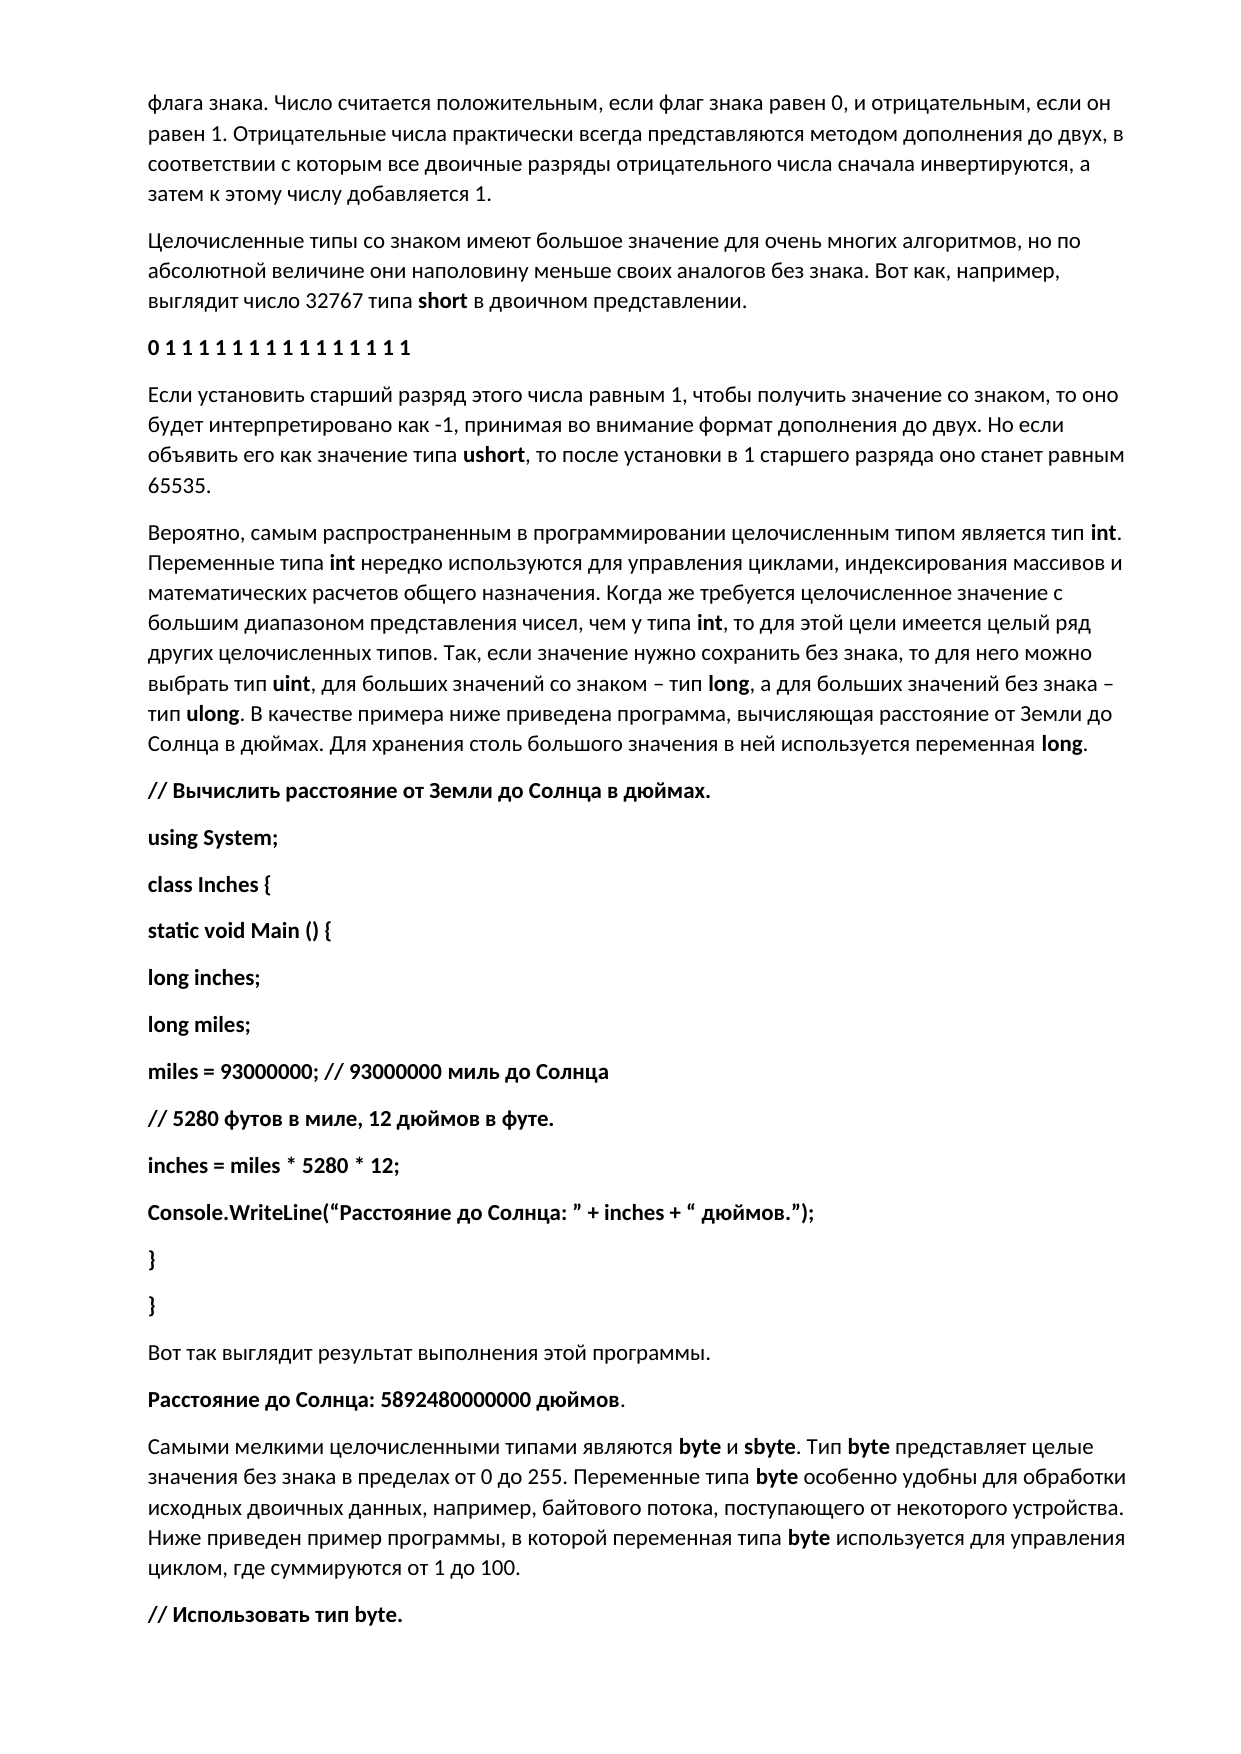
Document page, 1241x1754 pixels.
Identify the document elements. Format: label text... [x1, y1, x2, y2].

text // Использовать тип byte. [148, 1600, 1152, 1628]
text inches = miles * 5280 * 12; [148, 1151, 1152, 1179]
text 0 1 1 1 1 1 1 1 1 1 1 1 1 1 1 1 [148, 333, 1152, 361]
text static void Main () { [148, 917, 1152, 945]
text long inches; [148, 963, 1152, 992]
text miles = 93000000; // 93000000 миль до Солнца [148, 1057, 1152, 1085]
text // 5280 футов в миле, 12 дюймов в футе. [148, 1104, 1152, 1132]
text Самыми мелкими целочисленными типами являются byte и sbyte. Тип byte представляет целые значения без знака в пределах от 0 до 255. Переменные типа byte особенно удобны для обработки исходных двоичных данных, например, байтового потока, поступающего от некоторого устройства. Ниже приведен пример программы, в которой переменная типа byte используется для управления циклом, где суммируются от 1 до 100. [148, 1432, 1152, 1581]
text using System; [148, 823, 1152, 851]
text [148, 88, 1152, 207]
text } [148, 1292, 1152, 1320]
text Console.WriteLine(“Расстояние до Солнца: ” + inches + “ дюймов.”); [148, 1198, 1152, 1226]
text // Вычислить расстояние от Земли до Солнца в дюймах. [148, 776, 1152, 804]
text long miles; [148, 1010, 1152, 1038]
text } [148, 1245, 1152, 1273]
text Целочисленные типы со знаком имеют большое значение для очень многих алгоритмов, но по абсолютной величине они наполовину меньше своих аналогов без знака. Вот как, например, выглядит число 32767 типа short в двоичном представлении. [148, 226, 1152, 314]
text Вероятно, самым распространенным в программировании целочисленным типом является тип int. Переменные типа int нередко используются для управления циклами, индексирования массивов и математических расчетов общего назначения. Когда же требуется целочисленное значение с большим диапазоном представления чисел, чем у типа int, то для этой цели имеется целый ряд других целочисленных типов. Так, если значение нужно сохранить без знака, то для него можно выбрать тип uint, для больших значений со знаком – тип long, а для больших значений без знака – тип ulong. В качестве примера ниже приведена программа, вычисляющая расстояние от Земли до Солнца в дюймах. Для хранения столь большого значения в ней используется переменная long. [148, 518, 1152, 757]
text Вот так выглядит результат выполнения этой программы. [148, 1338, 1152, 1367]
text class Inches { [148, 870, 1152, 898]
text Если установить старший разряд этого числа равным 1, чтобы получить значение со знаком, то оно будет интерпретировано как -1, принимая во внимание формат дополнения до двух. Но если объявить его как значение типа ushort, то после установки в 1 старшего разряда оно станет равным 65535. [148, 380, 1152, 499]
text Расстояние до Солнца: 5892480000000 дюймов. [148, 1385, 1152, 1413]
